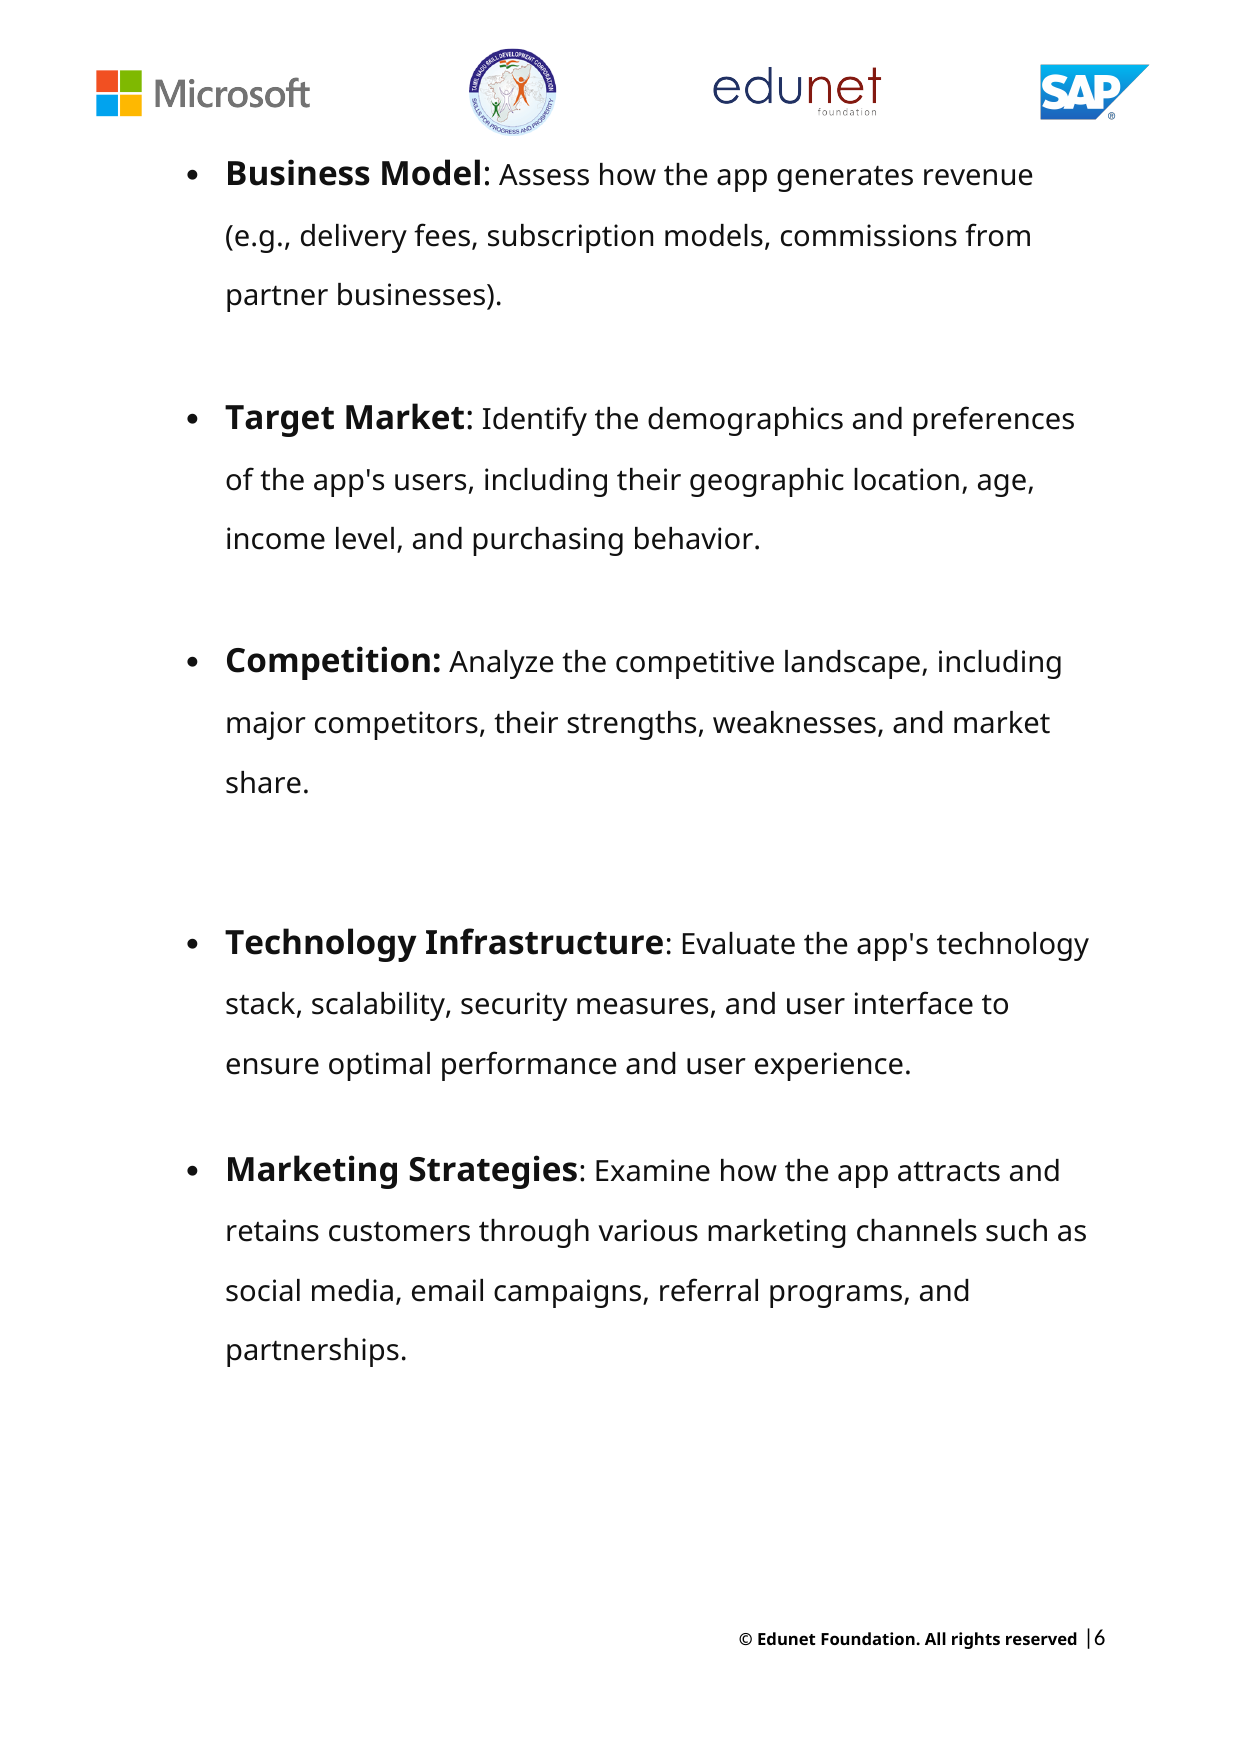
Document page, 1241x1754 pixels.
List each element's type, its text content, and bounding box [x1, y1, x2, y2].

list Business Model: Assess how the app generates revenue (e.g., delivery fees, subscription models, commissions from partner businesses). [187, 150, 1107, 314]
picture [91, 65, 316, 121]
picture [466, 45, 558, 137]
list Target Market: Identify the demographics and preferences of the app's users, including their geographic location, age, income level, and purchasing behavior. [187, 394, 1107, 558]
list Marketing Strategies: Examine how the app attracts and retains customers through various marketing channels such as social media, email campaigns, referral programs, and partnerships. [187, 1145, 1107, 1369]
list Competition: Analyze the competitive landscape, including major competitors, their strengths, weaknesses, and market share. [187, 637, 1107, 802]
list Technology Infrastructure: Evaluate the app's technology stack, scalability, security measures, and user interface to ensure optimal performance and user experience. [187, 918, 1107, 1083]
picture [706, 60, 889, 122]
picture [1039, 63, 1151, 121]
